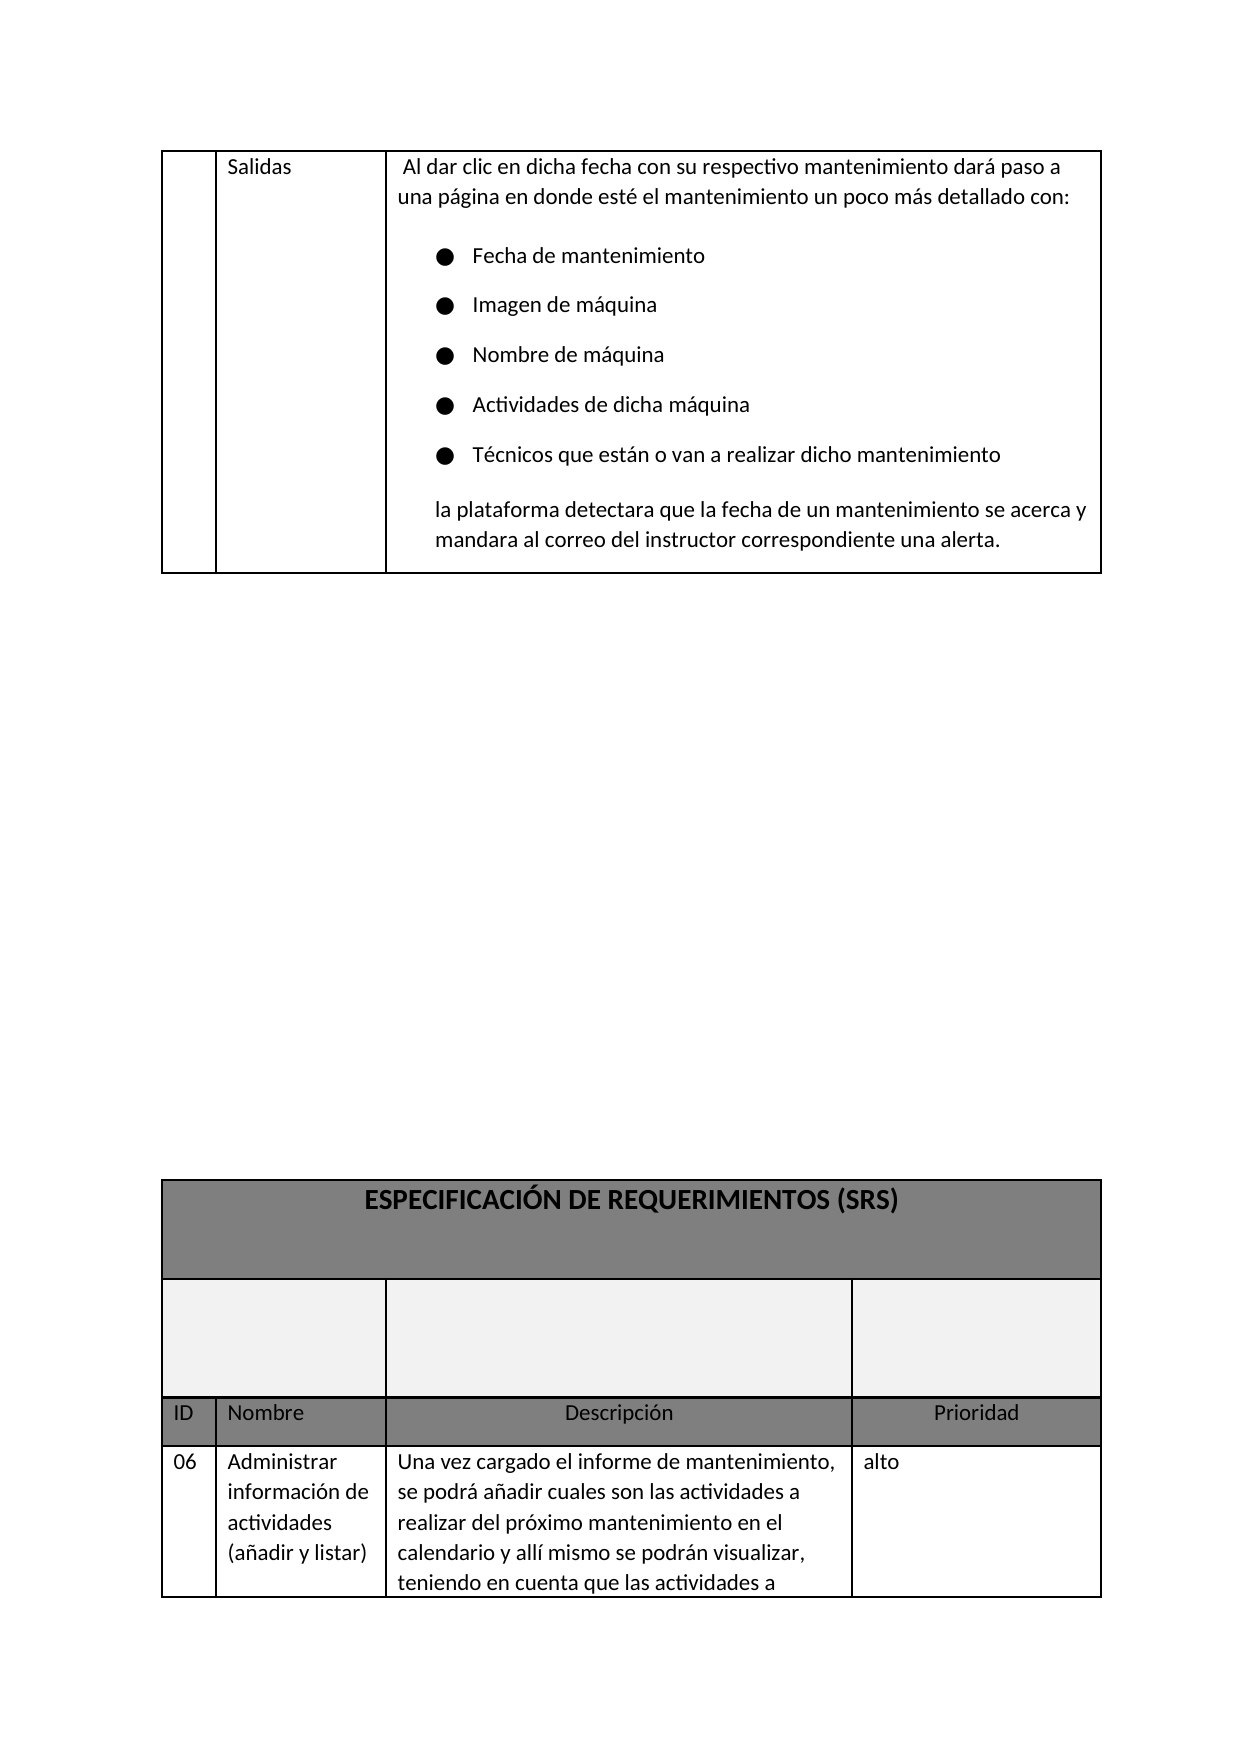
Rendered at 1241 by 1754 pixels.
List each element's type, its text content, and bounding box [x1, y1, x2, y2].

table_cell alto [853, 1447, 1100, 1596]
table_cell Nombre [217, 1399, 385, 1445]
table_cell [853, 1280, 1100, 1396]
table_cell Prioridad [853, 1399, 1100, 1445]
table_cell Descripción [387, 1399, 851, 1445]
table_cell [387, 1447, 851, 1596]
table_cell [217, 1447, 385, 1596]
table_header ESPECIFICACIÓN DE REQUERIMIENTOS (SRS) [163, 1181, 1100, 1278]
table_cell [163, 1280, 385, 1396]
table_cell Salidas [217, 152, 385, 572]
table_cell Al dar clic en dicha fecha con su respectivo mantenimiento dará paso a una página en donde esté el mantenimiento un poco más detallado con: Fecha de mantenimiento Imagen de máquina Nombre de máquina Actividades de dicha máquina Técnicos que están o van a realizar dicho mantenimiento la plataforma detectara que la fecha de un mantenimiento se acerca y mandara al correo del instructor correspondiente una alerta. [387, 152, 1100, 572]
table_cell 06 [163, 1447, 215, 1596]
table_cell ID [163, 1399, 215, 1445]
table_cell [387, 1280, 851, 1396]
